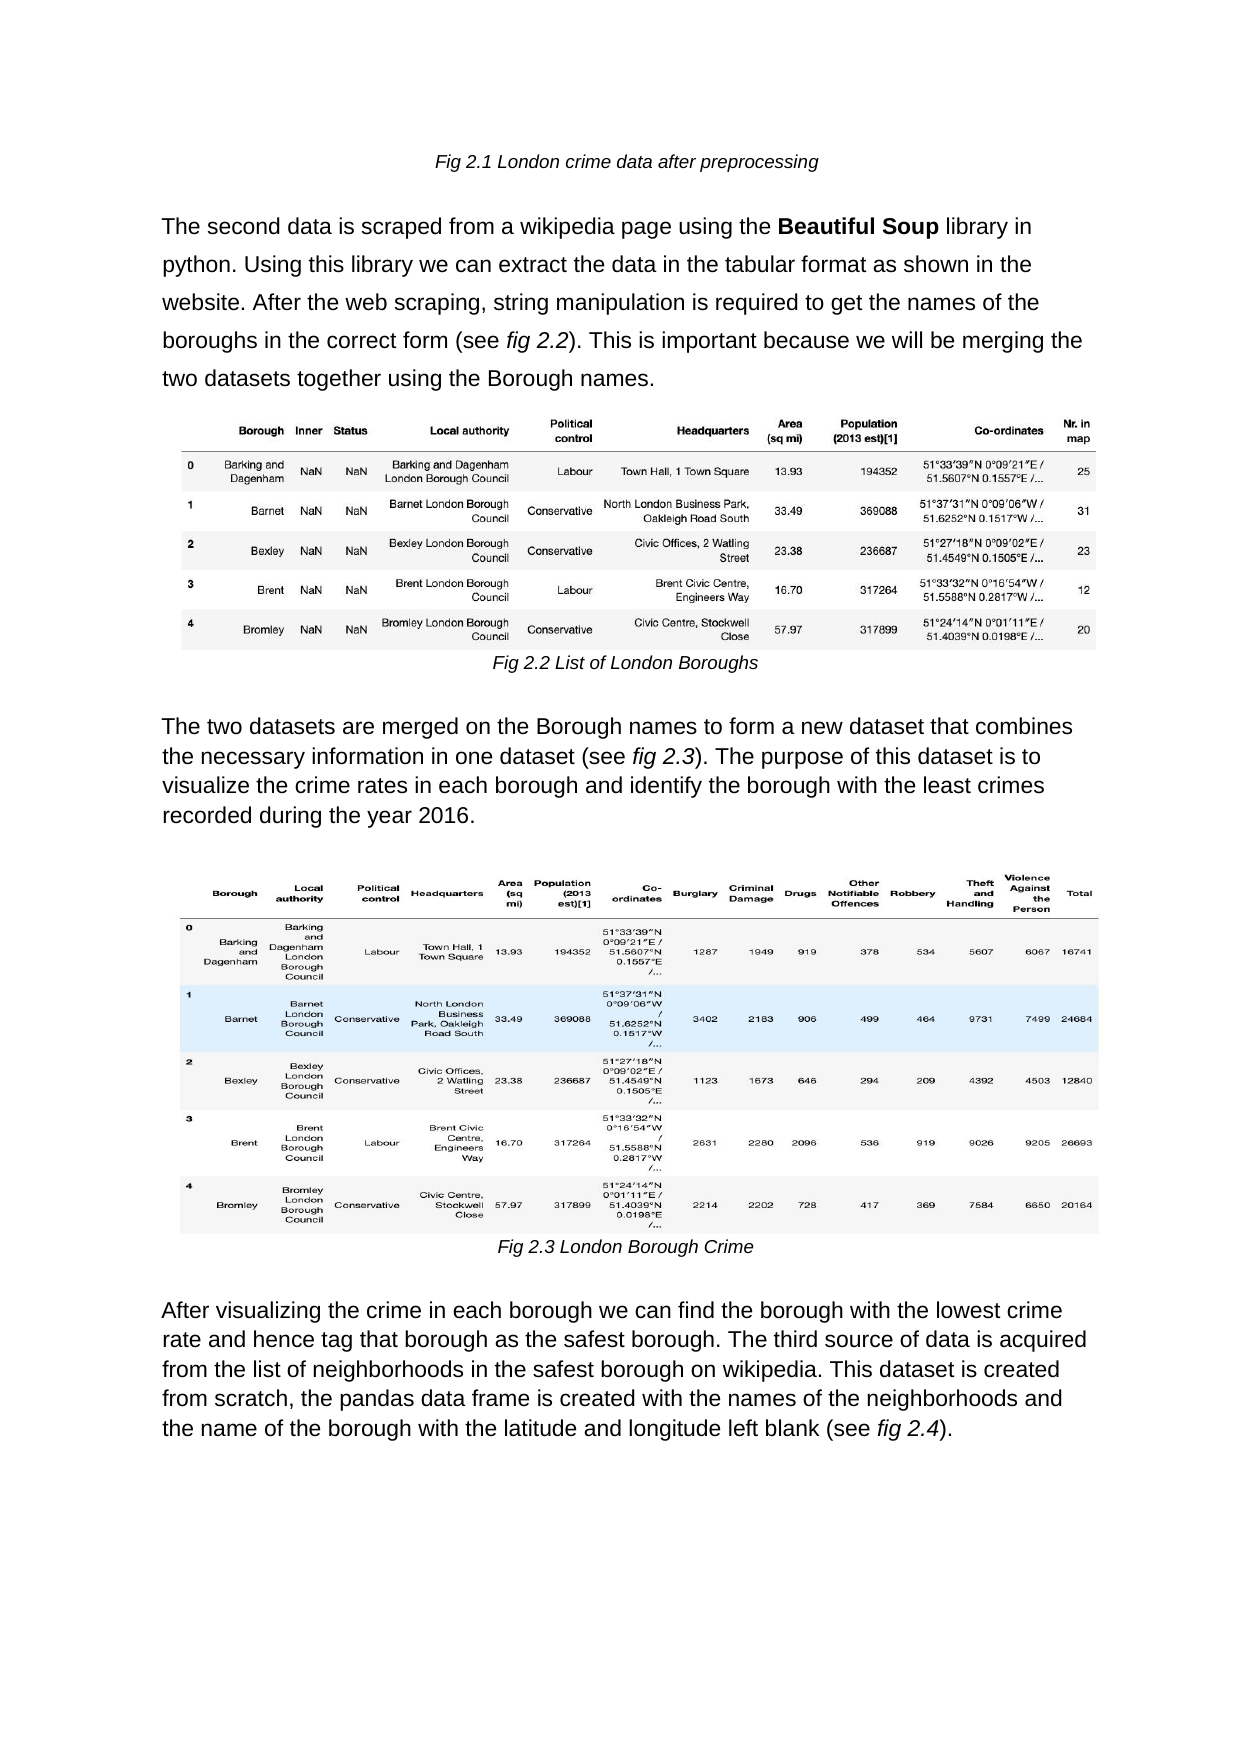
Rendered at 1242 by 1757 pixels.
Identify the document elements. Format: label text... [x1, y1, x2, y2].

picture [175, 869, 1105, 1234]
text Fig 2.2 List of London Boroughs [155, 652, 1096, 673]
text After visualizing the crime in each borough we can find the borough with the lowest crime rate and hence tag that borough as the safest borough. The third source of data is acquired from the list of neighborhoods in the safest borough on wikipedia. This dataset is created from scratch, the pandas data frame is created with the names of the neighborhoods and the name of the borough with the latitude and longitude left blank (see ​fig 2.4​). [161, 1297, 1092, 1441]
picture [175, 404, 1105, 650]
text The second data is scraped from a wikipedia page using the ​Beautiful Soup​ library in python. Using this library we can extract the data in the tabular format as shown in the website. After the web scraping, string manipulation is required to get the names of the boroughs in the correct form (see ​fig 2.2​). This is important because we will be merging the two datasets together using the Borough names. [161, 213, 1092, 391]
text Fig 2.3 London Borough Crime [155, 1236, 1096, 1257]
text Fig 2.1 London crime data after preprocessing [155, 151, 1098, 173]
text The two datasets are merged on the Borough names to form a new dataset that combines the necessary information in one dataset (see ​fig 2.3​). The purpose of this dataset is to visualize the crime rates in each borough and identify the borough with the least crimes recorded during the year 2016. [161, 713, 1092, 828]
